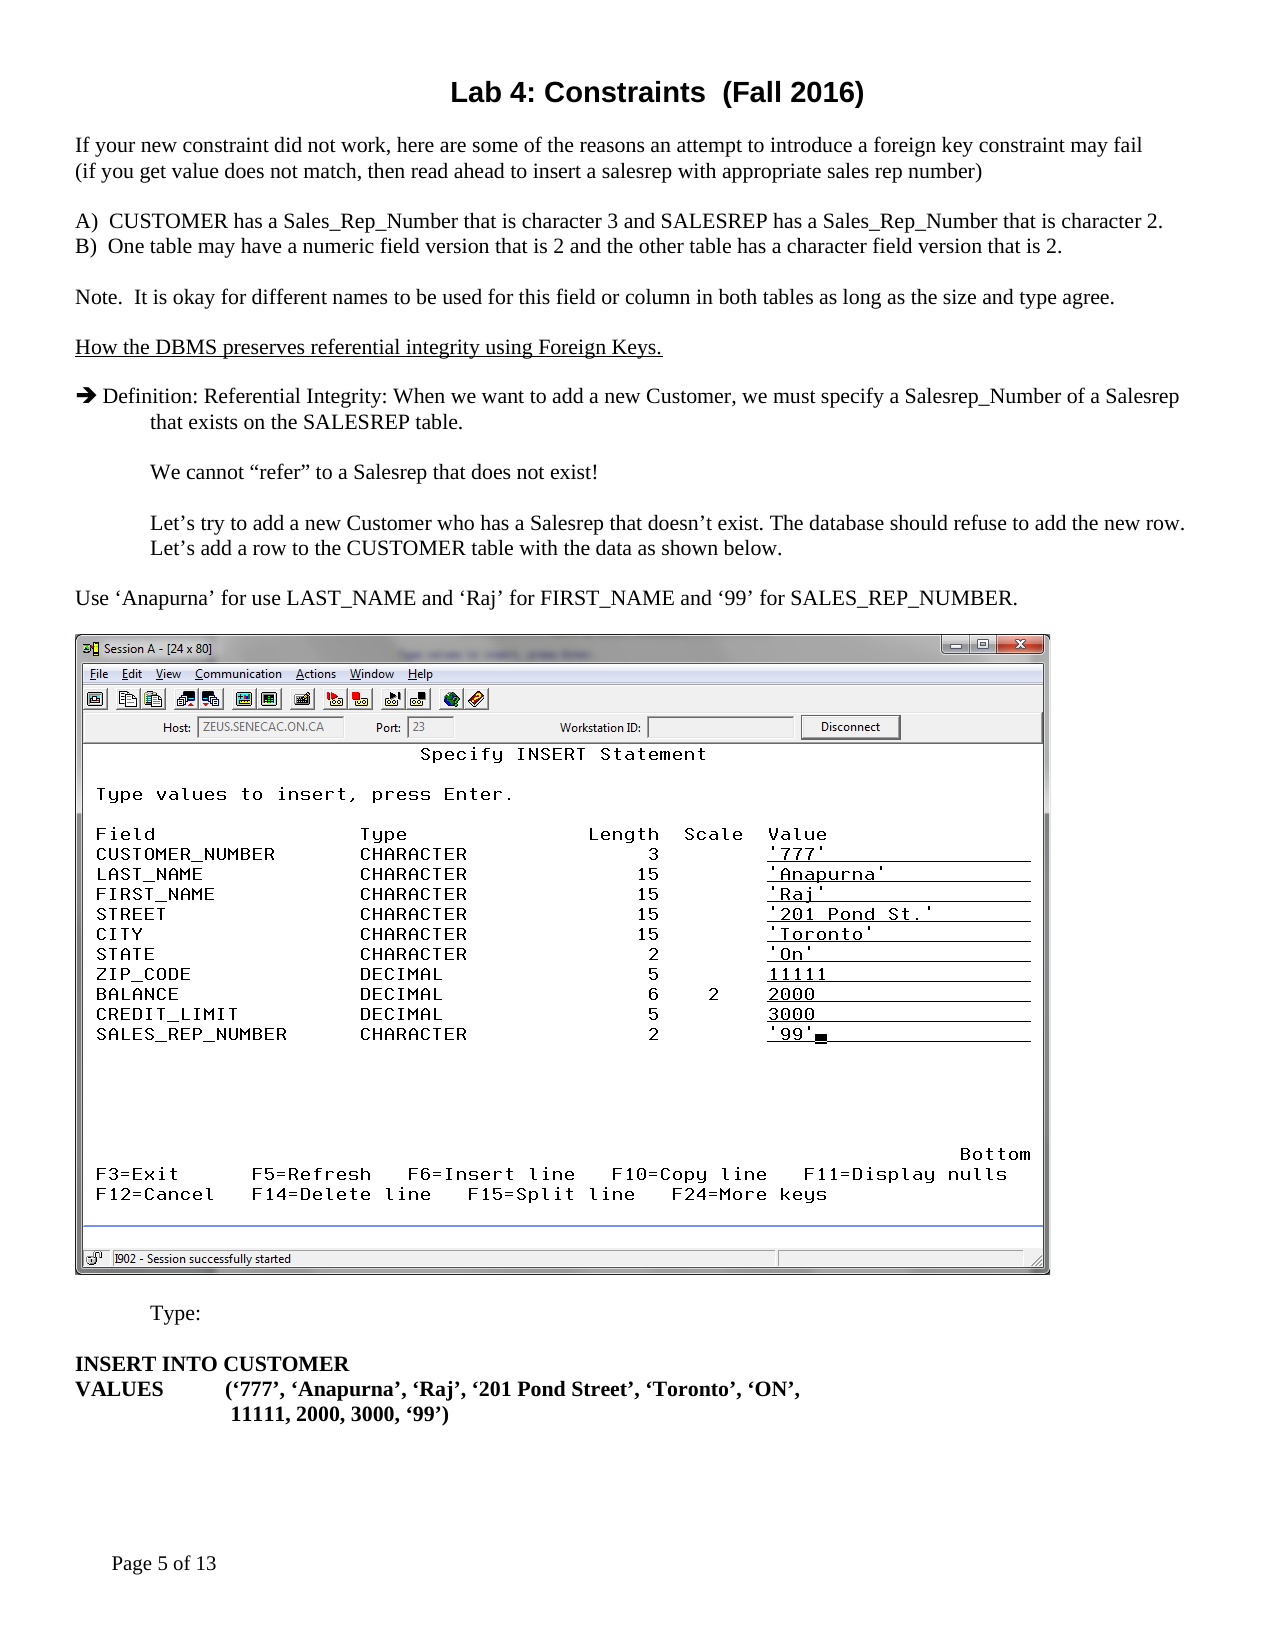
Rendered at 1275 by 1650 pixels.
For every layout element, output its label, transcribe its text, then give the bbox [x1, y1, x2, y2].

text Let’s try to add a new Customer who has a Salesrep that doesn’t exist. The database should refuse to add the new row. Let’s add a row to the CUSTOMER table with the data as shown below. [75, 509, 1200, 560]
text We cannot “refer” to a Salesrep that does not exist! [75, 459, 1200, 484]
text VALUES (‘777’, ‘Anapurna’, ‘Raj’, ’, ‘’, ‘ON’, [75, 1376, 1200, 1401]
text A) CUSTOMER has a Sales_Rep_Number that is character 3 and SALESREP has a Sales_Rep_Number that is character 2. [75, 208, 1200, 233]
picture [75, 634, 1050, 1275]
text If your new constraint did not work, here are some of the reasons an attempt to introduce a foreign key constraint may fail [75, 132, 1200, 158]
text INSERT INTO CUSTOMER [75, 1351, 1200, 1376]
text Note. It is okay for different names to be used for this field or column in both tables as long as the size and type agree. [75, 284, 1200, 309]
text B) One table may have a numeric field version that is 2 and the other table has a character field version that is 2. [75, 233, 1200, 258]
text Definition: Referential Integrity: When we want to add a new Customer, we must specify a Salesrep_Number of a Salesrep that exists on the SALESREP table. [75, 383, 1200, 434]
text (if you get value does not match, then read ahead to insert a salesrep with appropriate sales rep number) [75, 158, 1200, 183]
text Use ‘Anapurna’ for use LAST_NAME and ‘Raj’ for FIRST_NAME and ‘99’ for SALES_REP_NUMBER. [75, 585, 1200, 634]
text How the DBMS preserves referential integrity using Foreign Keys. [75, 334, 1200, 359]
text Type: [150, 1300, 1200, 1325]
text 11111, 2000, 3000, ‘99’) [225, 1401, 1200, 1426]
